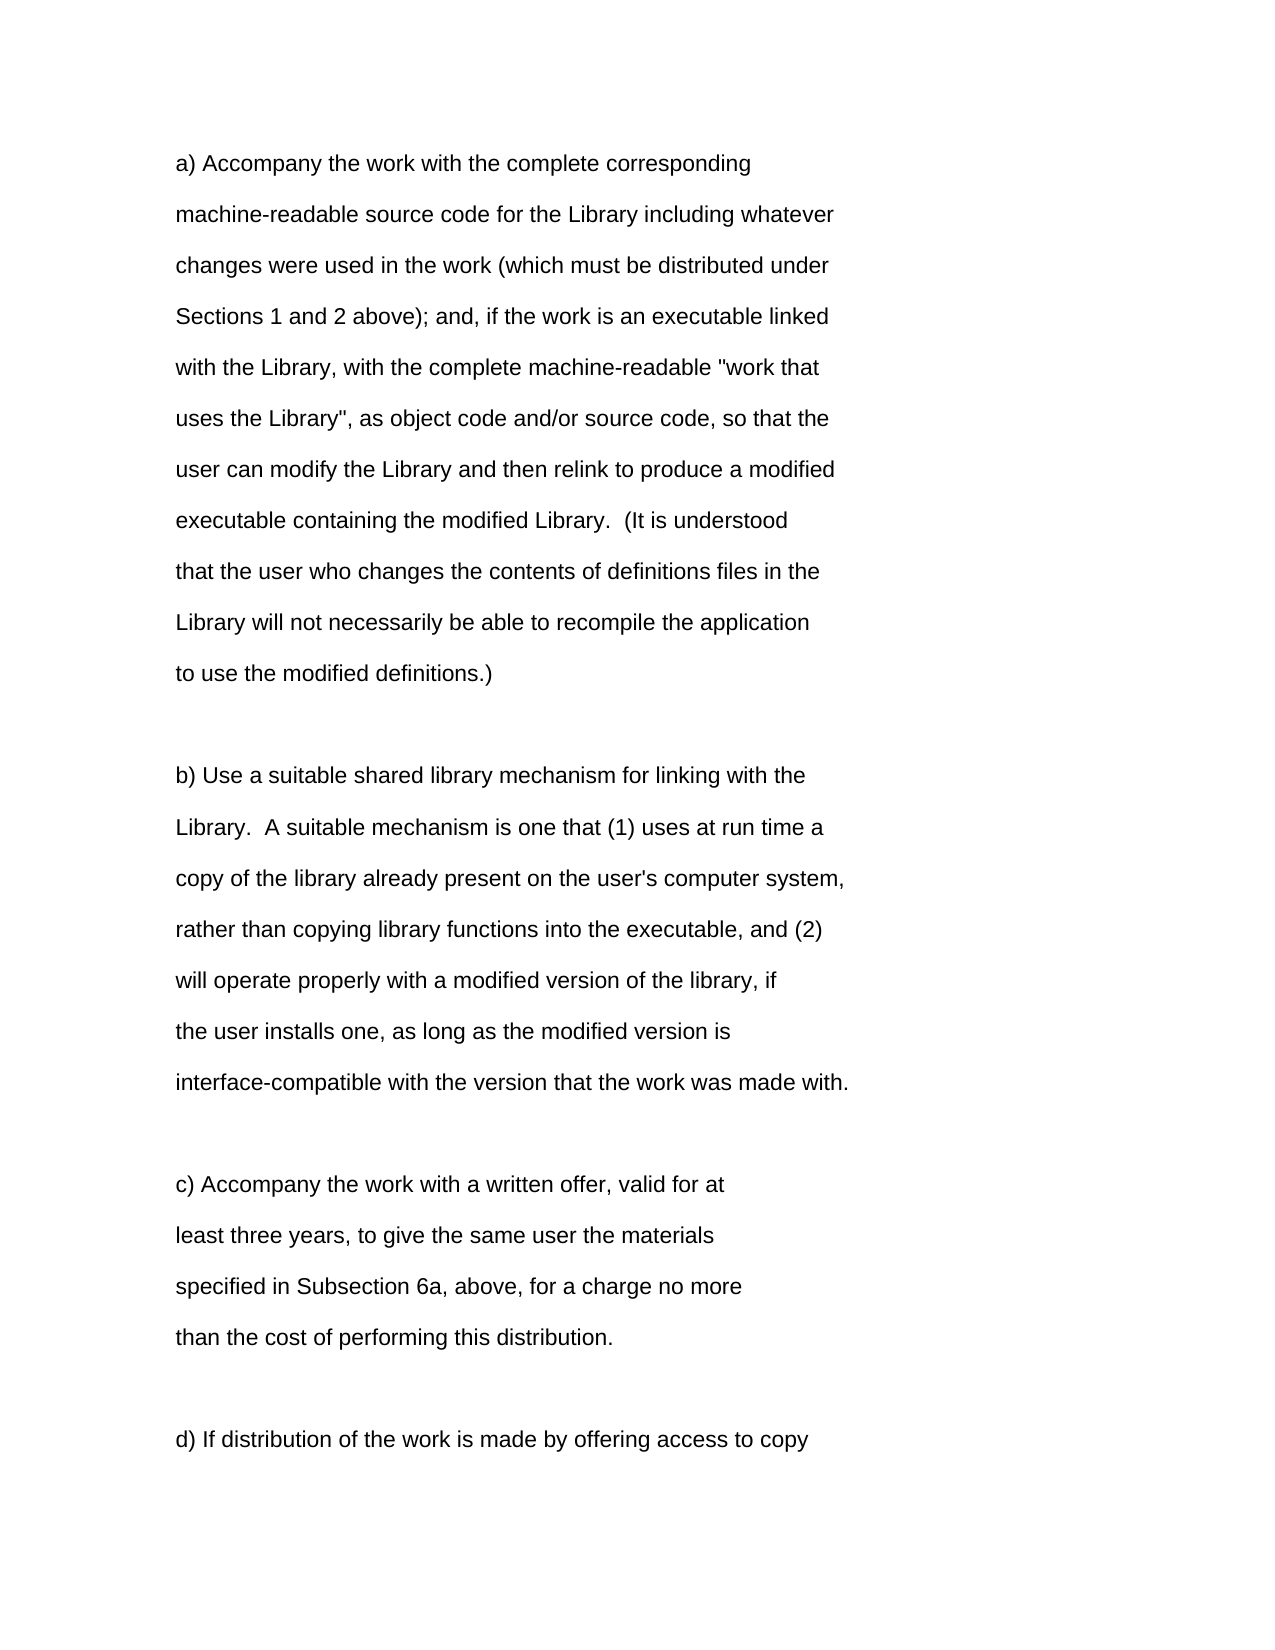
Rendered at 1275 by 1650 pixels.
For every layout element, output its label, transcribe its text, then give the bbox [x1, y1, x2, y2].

text the user installs one, as long as the modified version is [150, 1018, 1125, 1044]
text changes were used in the work (which must be distributed under [150, 252, 1125, 278]
text user can modify the Library and then relink to produce a modified [150, 456, 1125, 483]
text Library will not necessarily be able to recompile the application [150, 609, 1125, 636]
text c) Accompany the work with a written offer, valid for at [150, 1171, 1125, 1197]
text d) If distribution of the work is made by offering access to copy [150, 1426, 1125, 1452]
text least three years, to give the same user the materials [150, 1222, 1125, 1248]
text b) Use a suitable shared library mechanism for linking with the [150, 762, 1125, 789]
text Sections 1 and 2 above); and, if the work is an executable linked [150, 303, 1125, 329]
text rather than copying library functions into the executable, and (2) [150, 916, 1125, 942]
text specified in Subsection 6a, above, for a charge no more [150, 1273, 1125, 1299]
text uses the Library", as object code and/or source code, so that the [150, 405, 1125, 432]
text that the user who changes the contents of definitions files in the [150, 558, 1125, 585]
text machine-readable source code for the Library including whatever [150, 201, 1125, 227]
text copy of the library already present on the user's computer system, [150, 864, 1125, 891]
text Library. A suitable mechanism is one that (1) uses at run time a [150, 813, 1125, 840]
text will operate properly with a modified version of the library, if [150, 967, 1125, 993]
text than the cost of performing this distribution. [150, 1324, 1125, 1350]
text with the Library, with the complete machine-readable "work that [150, 354, 1125, 381]
text interface-compatible with the version that the work was made with. [150, 1069, 1125, 1095]
text executable containing the modified Library. (It is understood [150, 507, 1125, 534]
text a) Accompany the work with the complete corresponding [150, 150, 1125, 176]
text to use the modified definitions.) [150, 660, 1125, 687]
